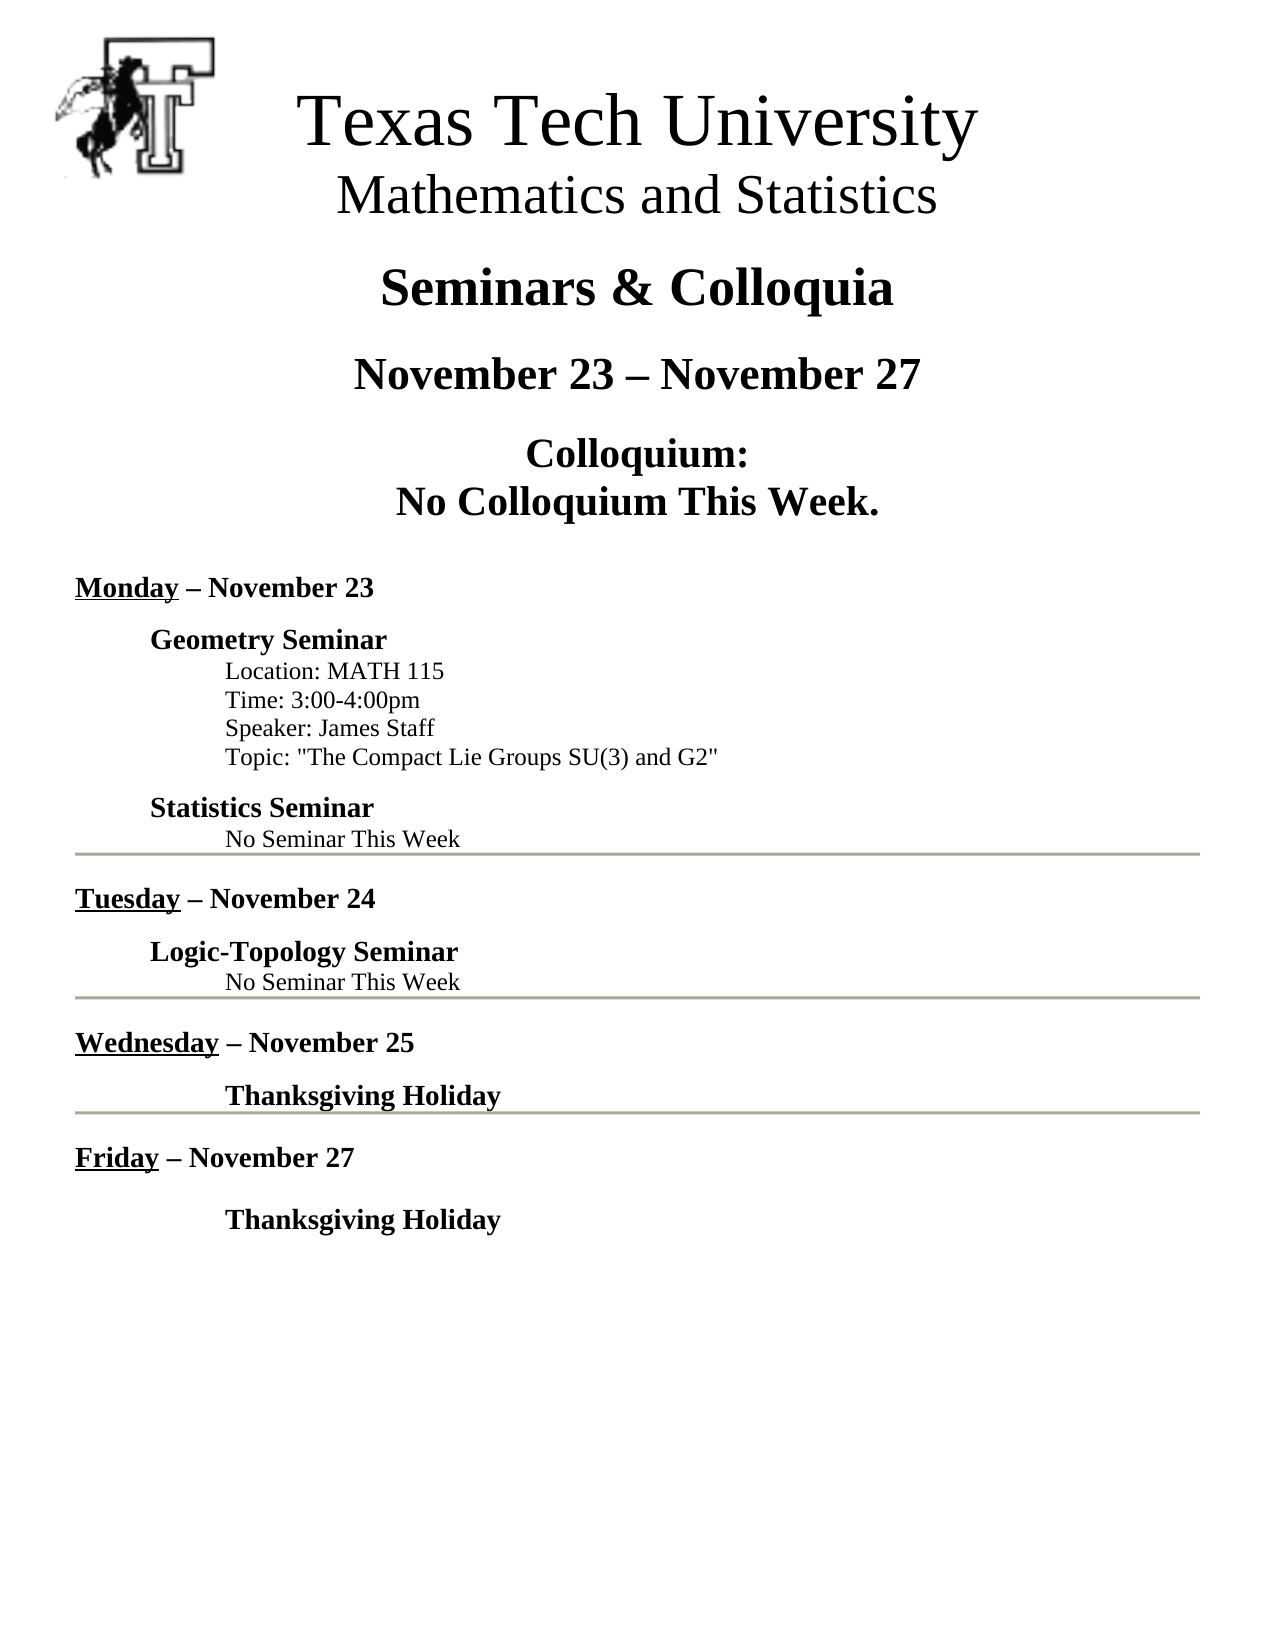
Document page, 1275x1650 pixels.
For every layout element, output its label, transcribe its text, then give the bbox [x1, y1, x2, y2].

text No Seminar This Week [75, 967, 1200, 996]
text Monday – November 23 [75, 570, 1200, 603]
text Topic: "The Compact Lie Groups SU(3) and G2" [225, 742, 1200, 771]
text Wednesday – November 25 [75, 1025, 1200, 1058]
text Statistics Seminar [75, 790, 1200, 824]
text Thanksgiving Holiday [150, 1202, 1200, 1236]
text November 23 – November 27 [75, 347, 1200, 399]
text No Colloquium This Week. [75, 476, 1200, 524]
text Logic-Topology Seminar [75, 934, 1200, 967]
text No Seminar This Week [150, 824, 1200, 852]
text Tuesday – November 24 [75, 881, 1200, 915]
text Colloquium: [75, 428, 1200, 476]
picture [50, 36, 219, 186]
text Location: MATH 115 [150, 656, 1200, 685]
text Geometry Seminar [75, 622, 1200, 656]
text Friday – November 27 [75, 1140, 1200, 1173]
text Texas Tech University [219, 75, 1200, 161]
text Thanksgiving Holiday [225, 1078, 1200, 1111]
text Mathematics and Statistics [75, 161, 1200, 226]
text Seminars & Colloquia [75, 255, 1200, 317]
text Time: 3:00-4:00pm [75, 685, 1200, 713]
text Speaker: James Staff [75, 713, 1200, 742]
